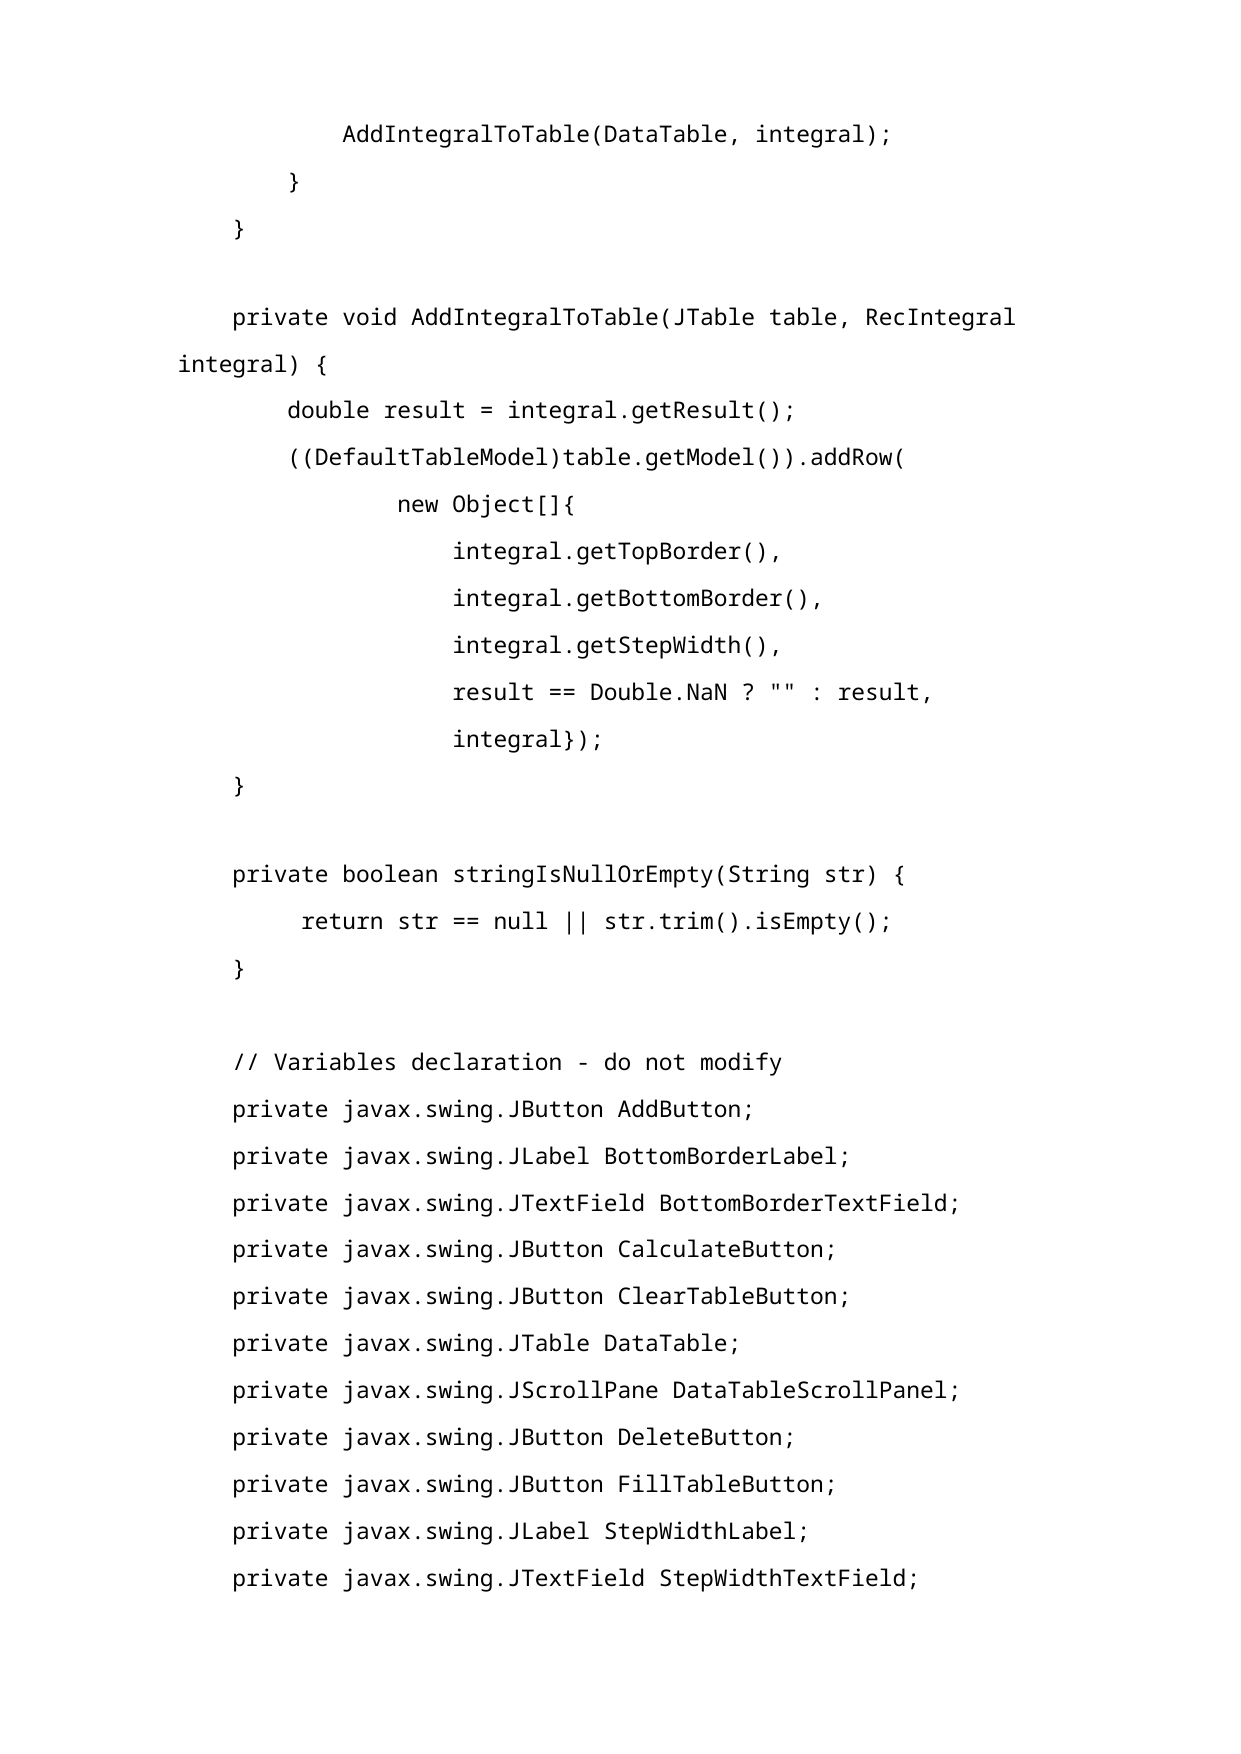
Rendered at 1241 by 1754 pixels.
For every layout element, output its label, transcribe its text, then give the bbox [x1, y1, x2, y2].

text private javax.swing.JButton AddButton; [177, 1093, 1152, 1124]
text new Object[]{ [177, 488, 1152, 519]
text private javax.swing.JTextField BottomBorderTextField; [177, 1186, 1152, 1218]
text integral.getStepWidth(), [177, 629, 1152, 660]
text } [177, 212, 1152, 243]
text // Variables declaration - do not modify [177, 1046, 1152, 1077]
text private javax.swing.JButton DeleteButton; [177, 1421, 1152, 1452]
text private void AddIntegralToTable(JTable table, RecIntegral integral) { [177, 301, 1152, 379]
text private javax.swing.JLabel StepWidthLabel; [177, 1514, 1152, 1546]
text return str == null || str.trim().isEmpty(); [177, 905, 1152, 936]
text } [177, 769, 1152, 801]
text integral}); [177, 723, 1152, 754]
text private javax.swing.JTable DataTable; [177, 1327, 1152, 1358]
text double result = integral.getResult(); [177, 394, 1152, 426]
text AddIntegralToTable(DataTable, integral); [177, 118, 1152, 149]
text } [177, 952, 1152, 983]
text ((DefaultTableModel)table.getModel()).addRow( [177, 441, 1152, 473]
text integral.getTopBorder(), [177, 535, 1152, 566]
text private javax.swing.JTextField StepWidthTextField; [177, 1561, 1152, 1593]
text private javax.swing.JButton FillTableButton; [177, 1468, 1152, 1499]
text integral.getBottomBorder(), [177, 582, 1152, 613]
text private boolean stringIsNullOrEmpty(String str) { [177, 858, 1152, 889]
text private javax.swing.JButton CalculateButton; [177, 1233, 1152, 1264]
text result == Double.NaN ? "" : result, [177, 676, 1152, 707]
text } [177, 165, 1152, 196]
text private javax.swing.JScrollPane DataTableScrollPanel; [177, 1374, 1152, 1405]
text private javax.swing.JButton ClearTableButton; [177, 1280, 1152, 1311]
text private javax.swing.JLabel BottomBorderLabel; [177, 1139, 1152, 1171]
